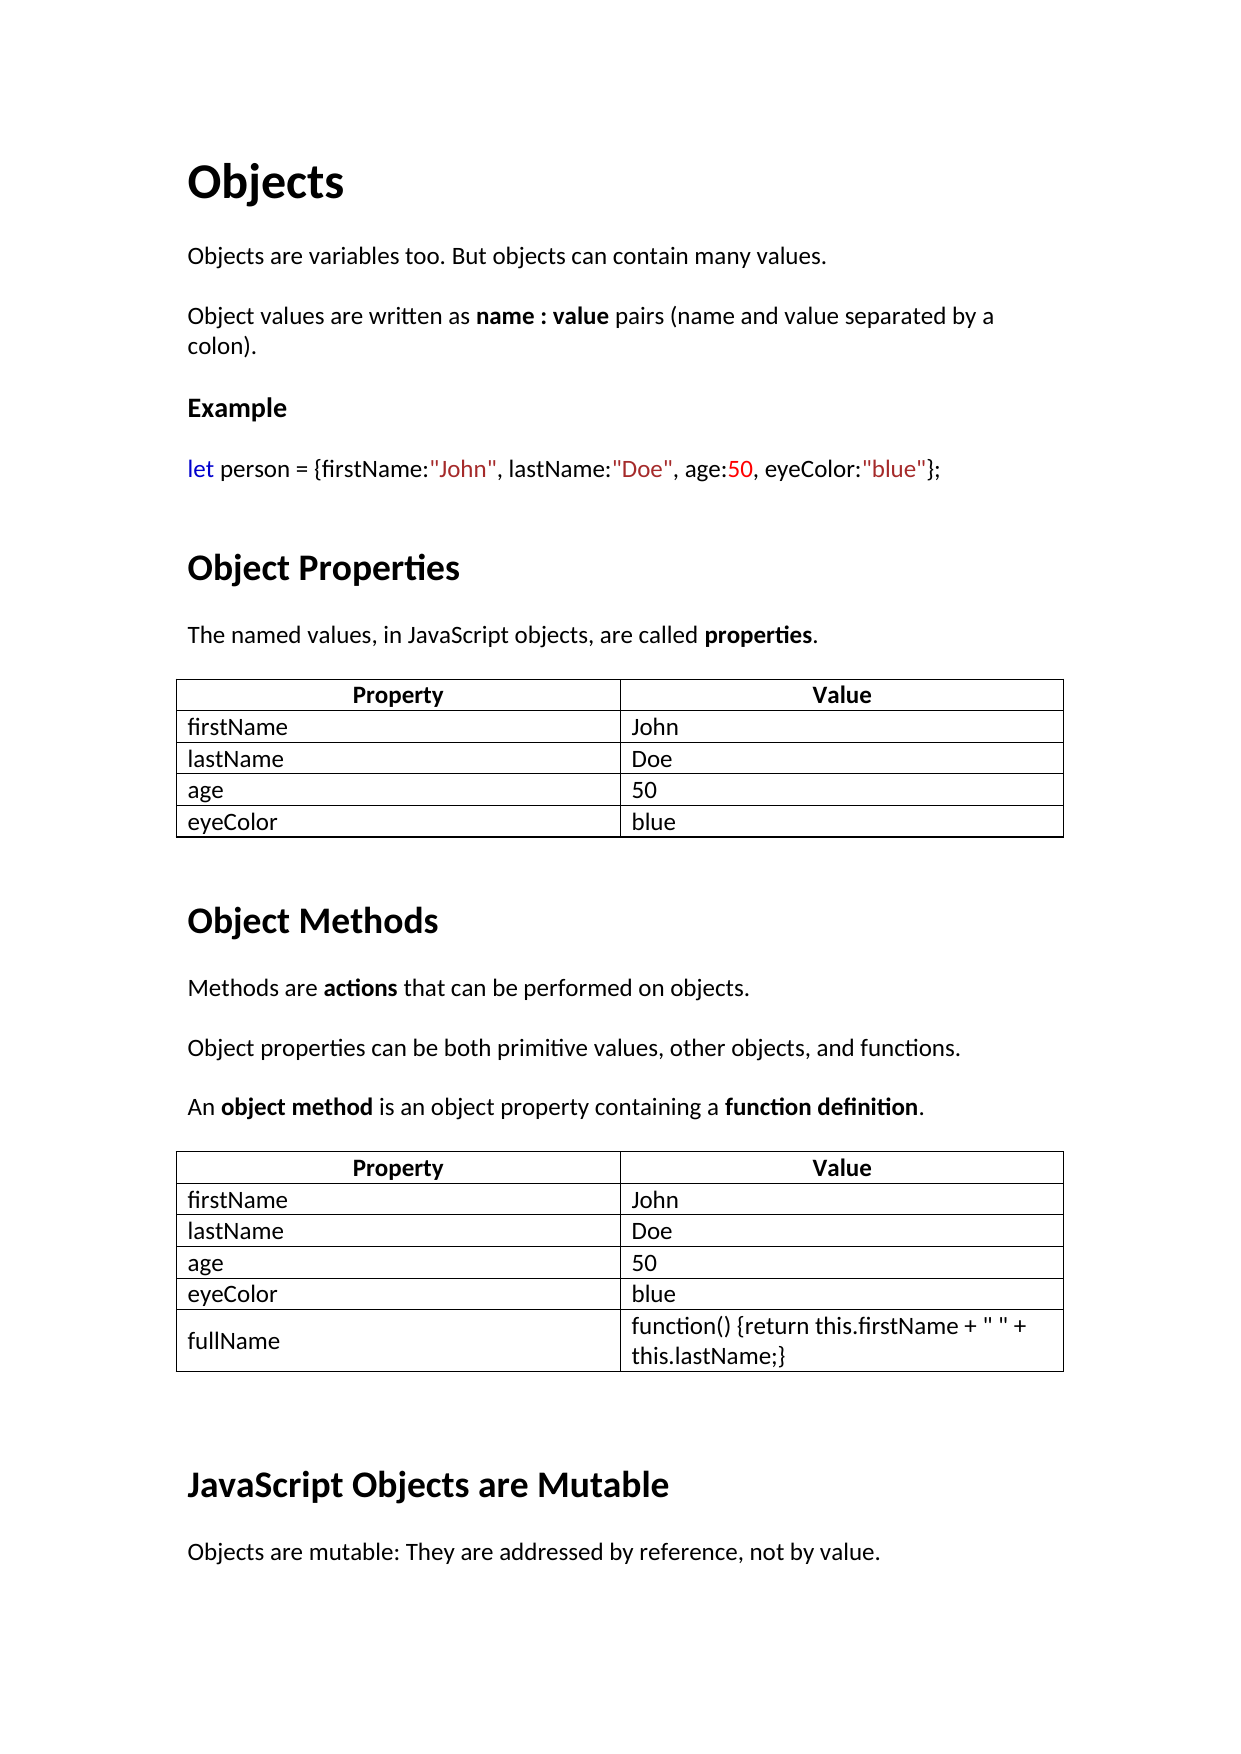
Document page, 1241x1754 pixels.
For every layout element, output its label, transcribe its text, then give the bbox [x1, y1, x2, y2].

text The named values, in JavaScript objects, are called properties. [187, 619, 1053, 649]
subtitle Object Properties [187, 544, 1053, 590]
table_header Value [621, 680, 1063, 710]
subtitle Object Methods [187, 897, 1053, 943]
table_cell firstName [177, 711, 620, 742]
table_cell function() {return this.firstName + " " + this.lastName;} [621, 1310, 1063, 1371]
text Objects are mutable: They are addressed by reference, not by value. [187, 1536, 1053, 1566]
table_cell eyeColor [177, 1279, 620, 1309]
table_cell lastName [177, 743, 620, 773]
subtitle Objects [187, 150, 1053, 211]
table_cell John [621, 711, 1063, 742]
table_cell Doe [621, 743, 1063, 773]
text let person = {firstName:"John", lastName:"Doe", age:50, eyeColor:"blue"}; [187, 454, 1053, 484]
text Object properties can be both primitive values, other objects, and functions. [187, 1032, 1053, 1062]
table_cell firstName [177, 1184, 620, 1214]
table_header Property [177, 1152, 620, 1183]
table_cell Doe [621, 1215, 1063, 1246]
table_header Value [621, 1152, 1063, 1183]
table_cell age [177, 774, 620, 805]
table_cell John [621, 1184, 1063, 1214]
table_cell blue [621, 1279, 1063, 1309]
subtitle JavaScript Objects are Mutable [187, 1461, 1053, 1507]
table_cell lastName [177, 1215, 620, 1246]
text Methods are actions that can be performed on objects. [187, 972, 1053, 1003]
table_cell 50 [621, 1247, 1063, 1277]
table_header Property [177, 680, 620, 710]
table_cell eyeColor [177, 806, 620, 836]
text Object values are written as name : value pairs (name and value separated by a colon). [187, 300, 1053, 361]
table_cell 50 [621, 774, 1063, 805]
text Objects are variables too. But objects can contain many values. [187, 240, 1053, 271]
table_cell fullName [177, 1310, 620, 1371]
text An object method is an object property containing a function definition. [187, 1091, 1053, 1122]
table_cell blue [621, 806, 1063, 836]
subtitle Example [187, 390, 1053, 424]
table_cell age [177, 1247, 620, 1277]
